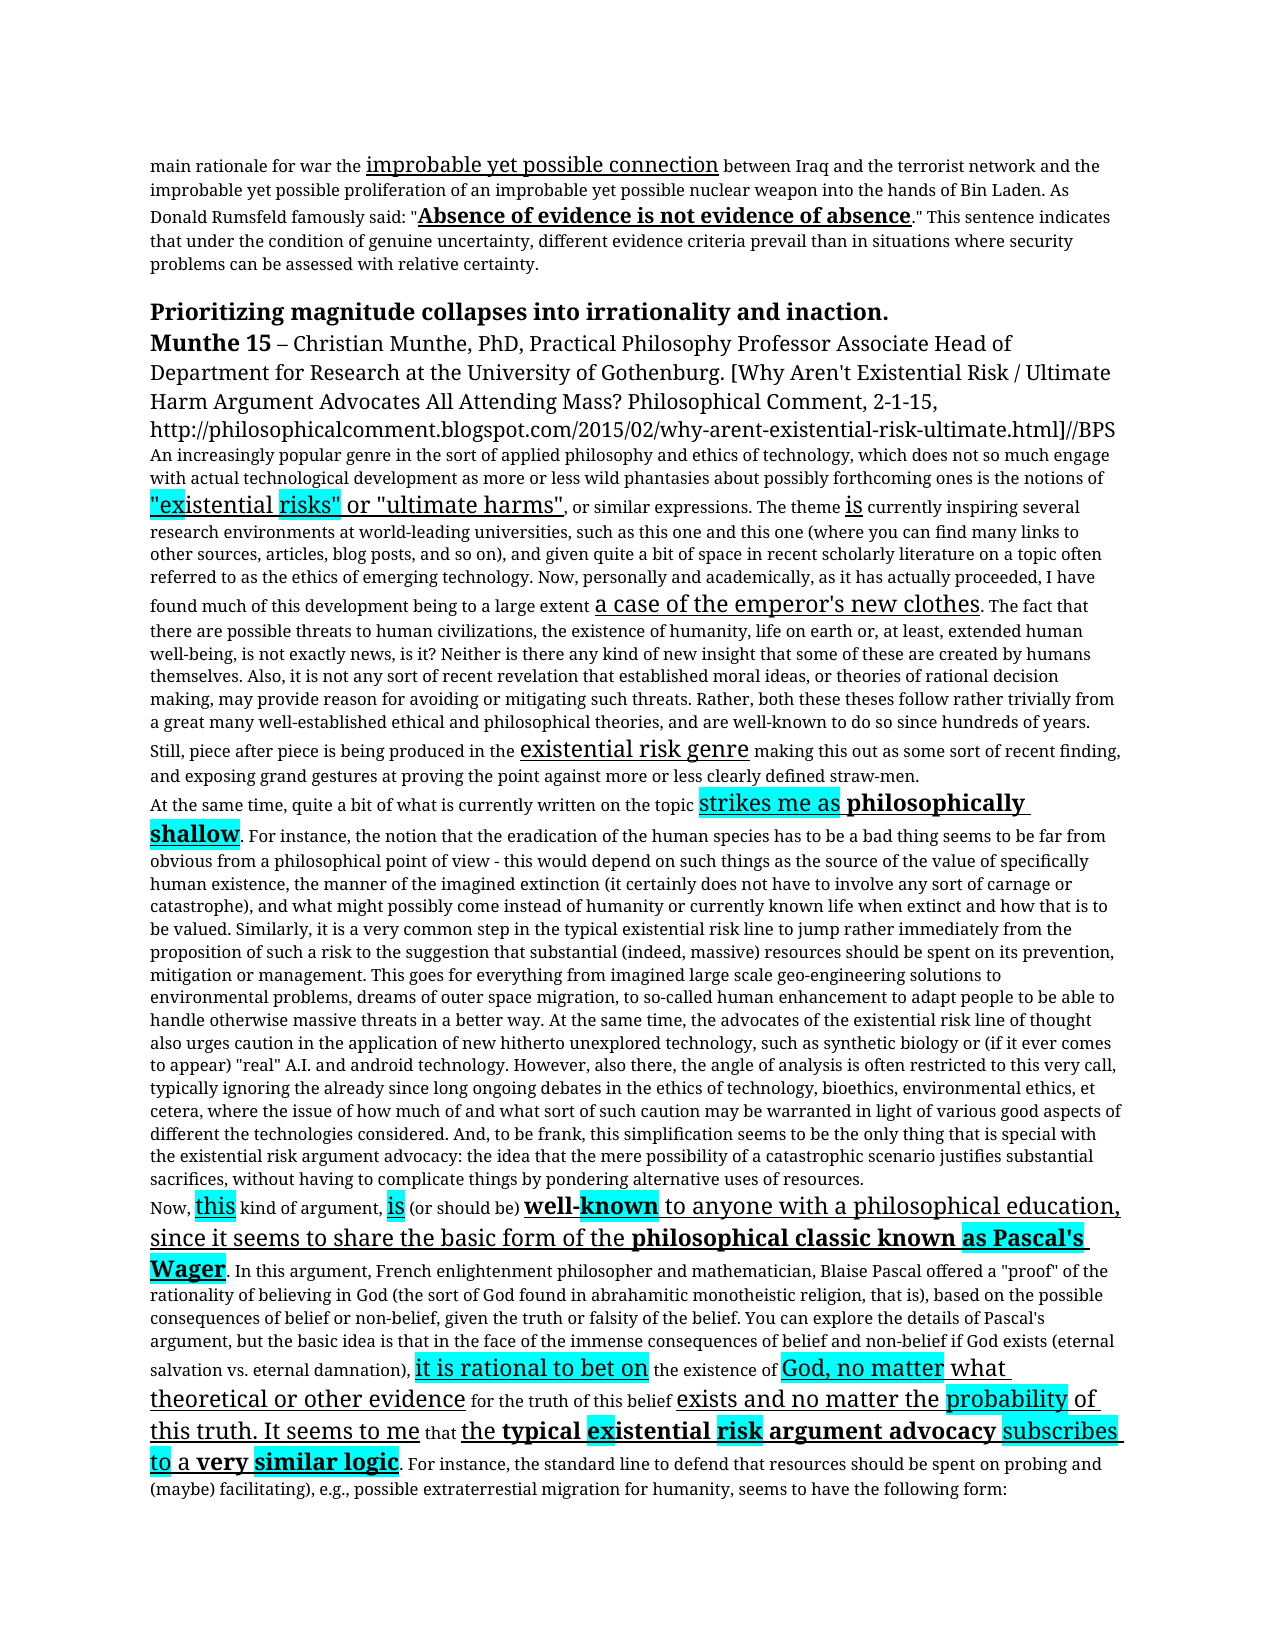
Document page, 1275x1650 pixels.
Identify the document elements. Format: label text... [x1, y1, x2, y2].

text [150, 150, 1125, 275]
text At the same time, quite a bit of what is currently written on the topic strikes me as philosophically shallow. For instance, the notion that the eradication of the human species has to be a bad thing seems to be far from obvious from a philosophical point of view - this would depend on such things as the source of the value of specifically human existence, the manner of the imagined extinction (it certainly does not have to involve any sort of carnage or catastrophe), and what might possibly come instead of humanity or currently known life when extinct and how that is to be valued. Similarly, it is a very common step in the typical existential risk line to jump rather immediately from the proposition of such a risk to the suggestion that substantial (indeed, massive) resources should be spent on its prevention, mitigation or management. This goes for everything from imagined large scale geo-engineering solutions to environmental problems, dreams of outer space migration, to so-called human enhancement to adapt people to be able to handle otherwise massive threats in a better way. At the same time, the advocates of the existential risk line of thought also urges caution in the application of new hitherto unexplored technology, such as synthetic biology or (if it ever comes to appear) "real" A.I. and android technology. However, also there, the angle of analysis is often restricted to this very call, typically ignoring the already since long ongoing debates in the ethics of technology, bioethics, environmental ethics, et cetera, where the issue of how much of and what sort of such caution may be warranted in light of various good aspects of different the technologies considered. And, to be frank, this simplification seems to be the only thing that is special with the existential risk argument advocacy: the idea that the mere possibility of a catastrophic scenario justifies substantial sacrifices, without having to complicate things by pondering alternative uses of resources. [150, 787, 1125, 1190]
text Now, this kind of argument, is (or should be) well-known to anyone with a philosophical education, since it seems to share the basic form of the philosophical classic known as Pascal's Wager. In this argument, French enlightenment philosopher and mathematician, Blaise Pascal offered a "proof" of the rationality of believing in God (the sort of God found in abrahamitic monotheistic religion, that is), based on the possible consequences of belief or non-belief, given the truth or falsity of the belief. You can explore the details of Pascal's argument, but the basic idea is that in the face of the immense consequences of belief and non-belief if God exists (eternal salvation vs. eternal damnation), it is rational to bet on the existence of God, no matter what theoretical or other evidence for the truth of this belief exists and no matter the probability of this truth. It seems to me that the typical existential risk argument advocacy subscribes to a very similar logic. For instance, the standard line to defend that resources should be spent on probing and (maybe) facilitating), e.g., possible extraterrestial migration for humanity, seems to have the following form: [150, 1190, 1125, 1500]
text An increasingly popular genre in the sort of applied philosophy and ethics of technology, which does not so much engage with actual technological development as more or less wild phantasies about possibly forthcoming ones is the notions of "existential risks" or "ultimate harms", or similar expressions. The theme is currently inspiring several research environments at world-leading universities, such as this one and this one (where you can find many links to other sources, articles, blog posts, and so on), and given quite a bit of space in recent scholarly literature on a topic often referred to as the ethics of emerging technology. Now, personally and academically, as it has actually proceeded, I have found much of this development being to a large extent a case of the emperor's new clothes. The fact that there are possible threats to human civilizations, the existence of humanity, life on earth or, at least, extended human well-being, is not exactly news, is it? Neither is there any kind of new insight that some of these are created by humans themselves. Also, it is not any sort of recent revelation that established moral ideas, or theories of rational decision making, may provide reason for avoiding or mitigating such threats. Rather, both these theses follow rather trivially from a great many well-established ethical and philosophical theories, and are well-known to do so since hundreds of years. Still, piece after piece is being produced in the existential risk genre making this out as some sort of recent finding, and exposing grand gestures at proving the point against more or less clearly defined straw-men. [150, 444, 1125, 787]
text Munthe 15 – Christian Munthe, PhD, Practical Philosophy Professor Associate Head of Department for Research at the University of Gothenburg. [Why Aren't Existential Risk / Ultimate Harm Argument Advocates All Attending Mass? Philosophical Comment, 2-1-15, http://philosophicalcomment.blogspot.com/2015/02/why-arent-existential-risk-ultimate.html]//BPS [150, 327, 1125, 444]
text Prioritizing magnitude collapses into irrationality and inaction. [150, 296, 1125, 327]
